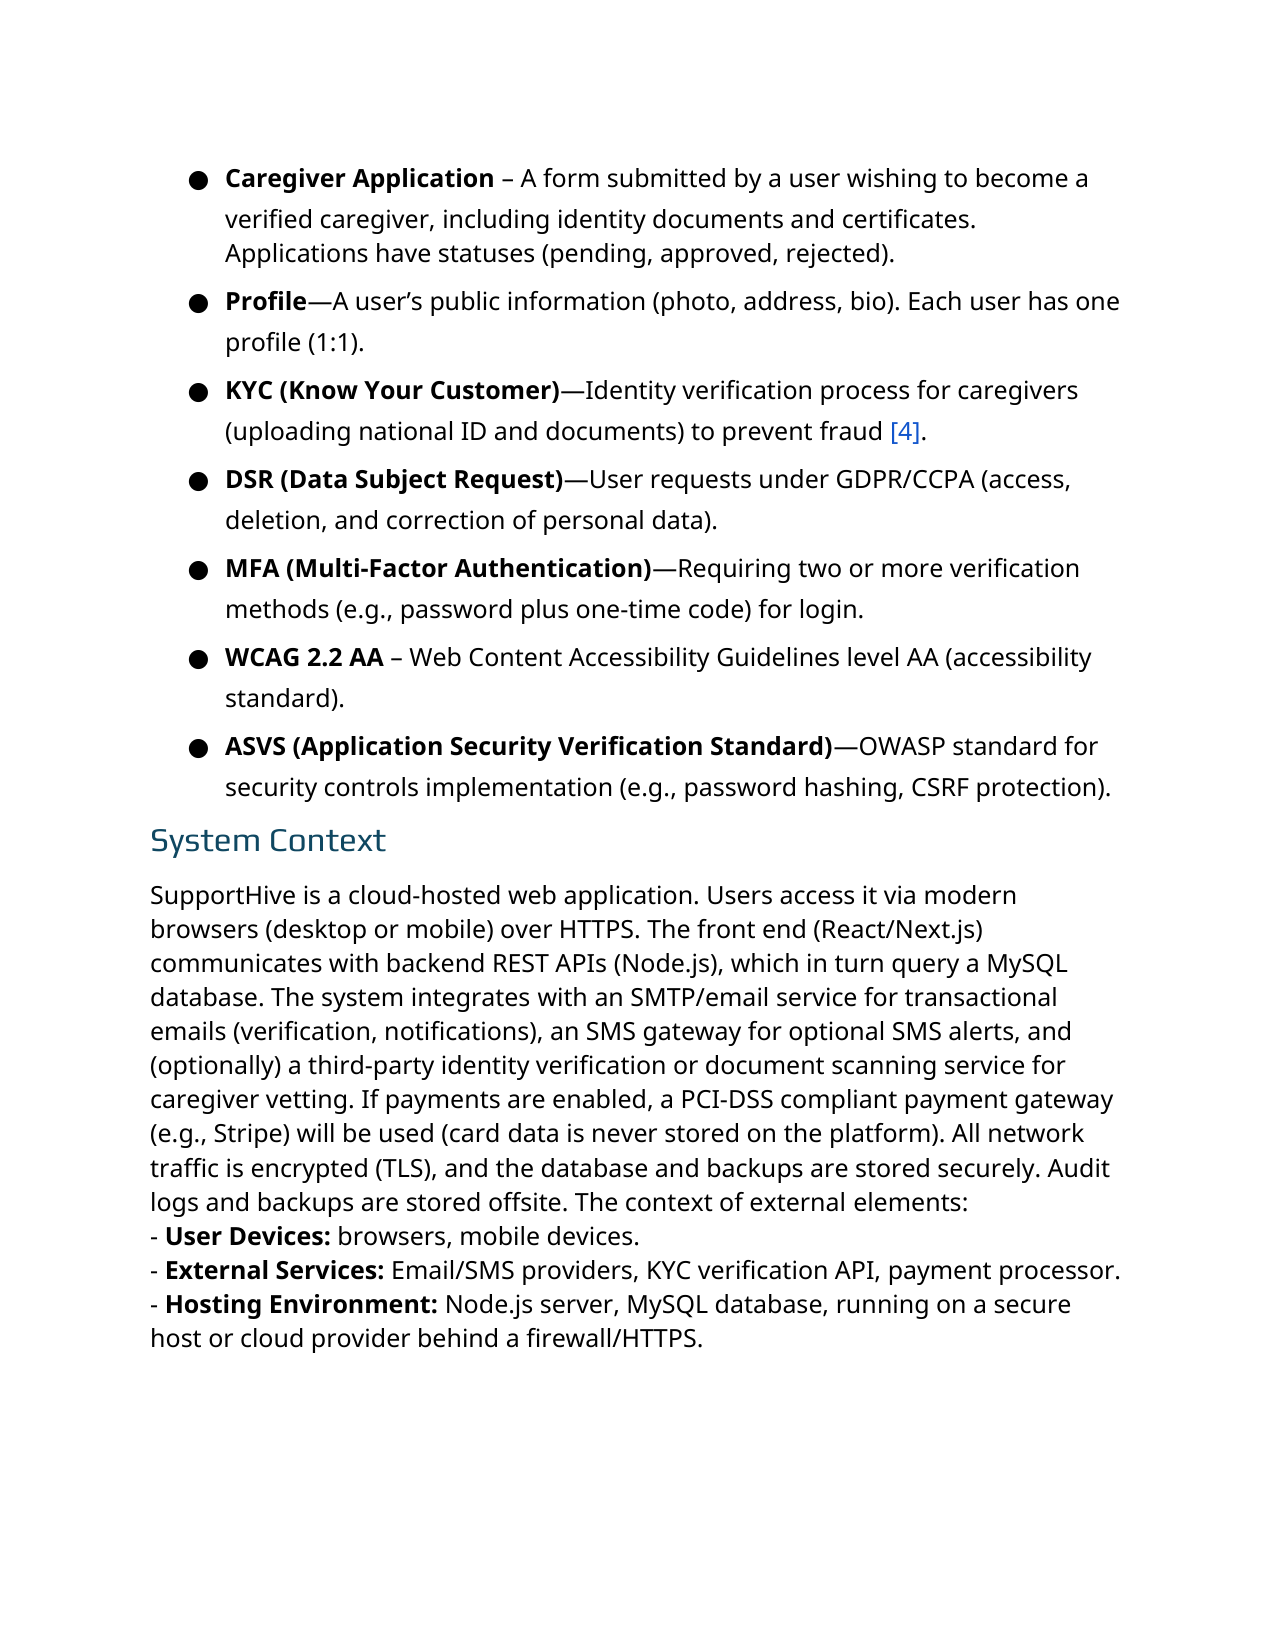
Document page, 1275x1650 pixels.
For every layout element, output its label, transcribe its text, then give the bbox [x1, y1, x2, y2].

list DSR (Data Subject Request)—User requests under GDPR/CCPA (access, deletion, and correction of personal data). [187, 451, 1125, 537]
list Profile—A user’s public information (photo, address, bio). Each user has one profile (1:1). [187, 273, 1125, 358]
list ASVS (Application Security Verification Standard)—OWASP standard for security controls implementation (e.g., password hashing, CSRF protection). [187, 718, 1125, 804]
list KYC (Know Your Customer)—Identity verification process for caregivers (uploading national ID and documents) to prevent fraud [4]. [187, 362, 1125, 447]
list MFA (Multi-Factor Authentication)—Requiring two or more verification methods (e.g., password plus one-time code) for login. [187, 540, 1125, 626]
list WCAG 2.2 AA – Web Content Accessibility Guidelines level AA (accessibility standard). [187, 629, 1125, 715]
subtitle System Context [150, 820, 1125, 859]
list Caregiver Application – A form submitted by a user wishing to become a verified caregiver, including identity documents and certificates. Applications have statuses (pending, approved, rejected). [187, 150, 1125, 269]
text SupportHive is a cloud-hosted web application. Users access it via modern browsers (desktop or mobile) over HTTPS. The front end (React/Next.js) communicates with backend REST APIs (Node.js), which in turn query a MySQL database. The system integrates with an SMTP/email service for transactional emails (verification, notifications), an SMS gateway for optional SMS alerts, and (optionally) a third-party identity verification or document scanning service for caregiver vetting. If payments are enabled, a PCI-DSS compliant payment gateway (e.g., Stripe) will be used (card data is never stored on the platform). All network traffic is encrypted (TLS), and the database and backups are stored securely. Audit logs and backups are stored offsite. The context of external elements: - User Devices: browsers, mobile devices. - External Services: Email/SMS providers, KYC verification API, payment processor. - Hosting Environment: Node.js server, MySQL database, running on a secure host or cloud provider behind a firewall/HTTPS. [150, 878, 1125, 1354]
